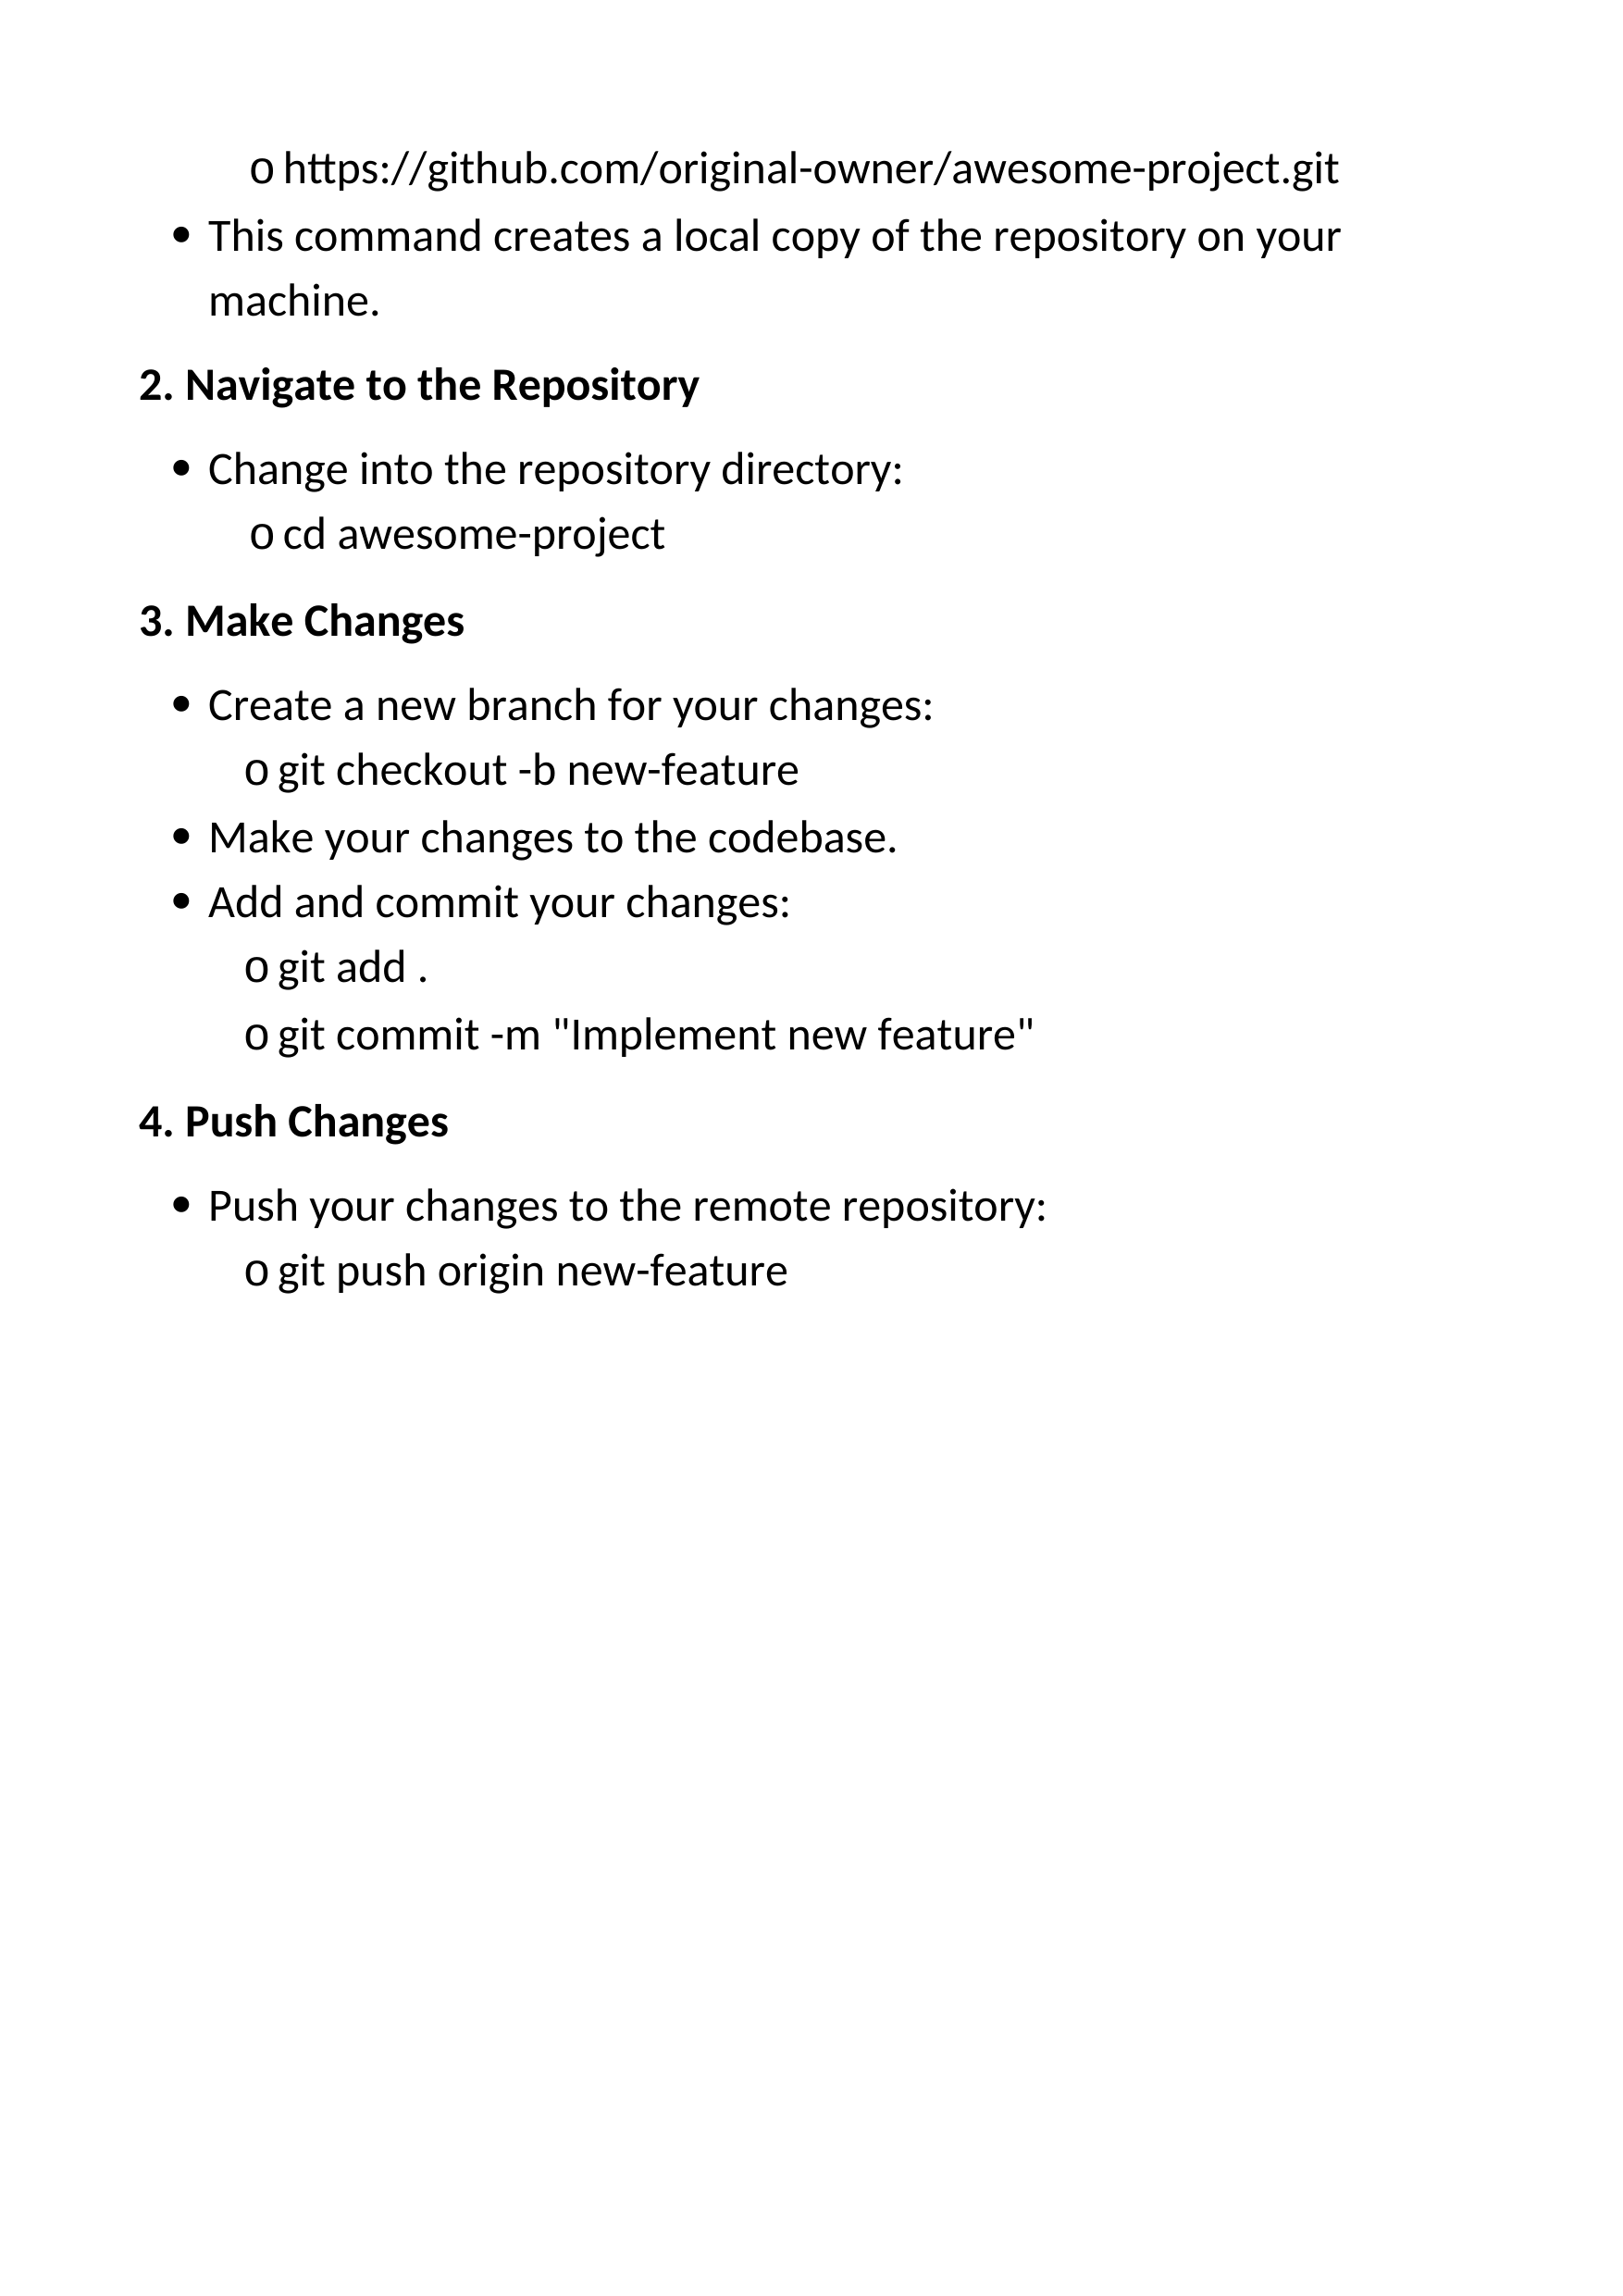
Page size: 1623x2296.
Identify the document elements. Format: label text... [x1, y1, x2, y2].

list git checkout -b new-feature [242, 740, 1484, 799]
list Create a new branch for your changes: [173, 676, 1484, 732]
list This command creates a local copy of the repository on your machine. [173, 206, 1484, 328]
list Push your changes to the remote repository: [173, 1176, 1484, 1233]
list git push origin new-feature [242, 1241, 1484, 1300]
list git add . [242, 937, 1484, 997]
list Add and commit your changes: [173, 873, 1484, 929]
list cd awesome-project [248, 504, 1484, 564]
text 2. Navigate to the Repository [139, 355, 1484, 412]
text 3. Make Changes [139, 591, 1484, 648]
list https://github.com/original-owner/awesome-project.git [248, 139, 1484, 197]
list Make your changes to the codebase. [173, 808, 1484, 864]
list Change into the repository directory: [173, 440, 1484, 496]
list git commit -m "Implement new feature" [242, 1005, 1484, 1064]
text 4. Push Changes [139, 1092, 1484, 1148]
